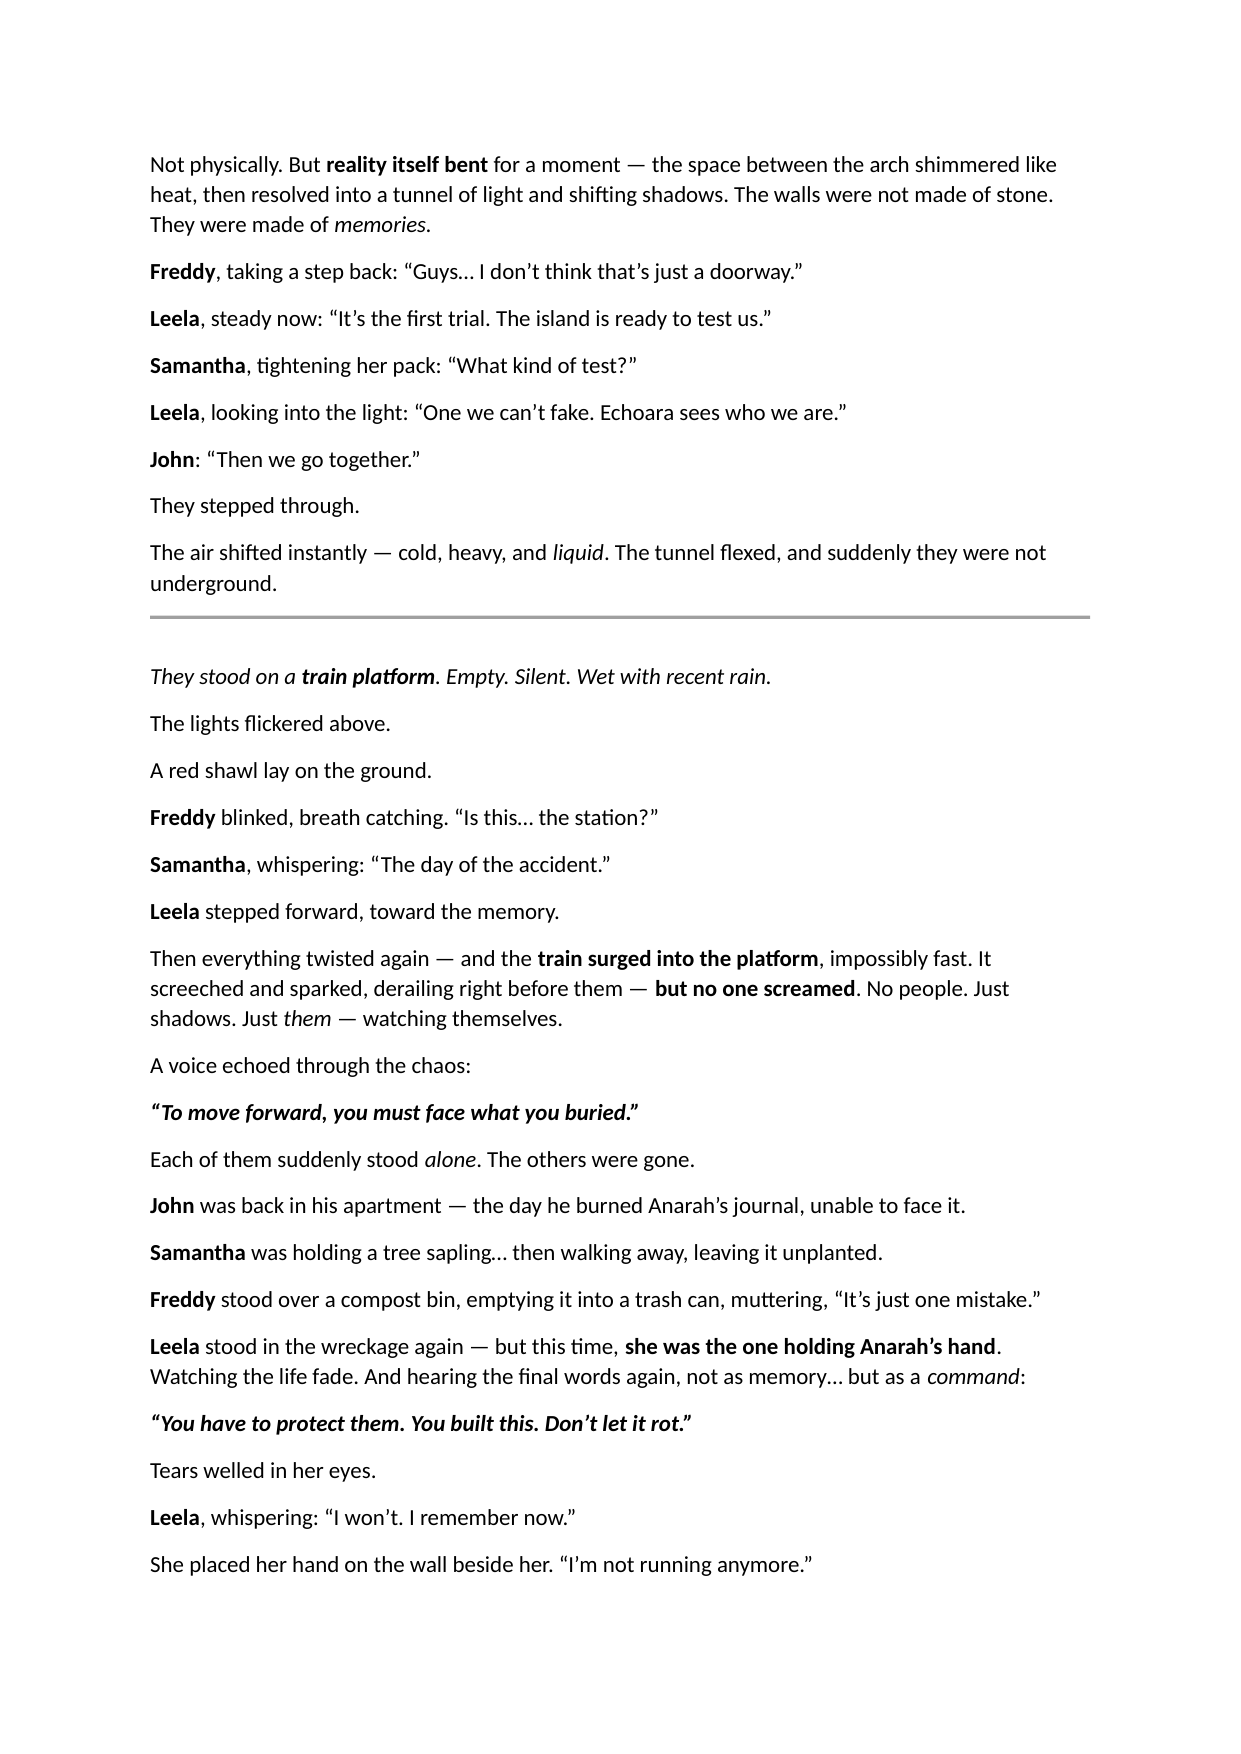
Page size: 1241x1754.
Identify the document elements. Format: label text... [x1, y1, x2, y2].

text Samantha was holding a tree sapling… then walking away, leaving it unplanted. [150, 1238, 1090, 1267]
text Leela stood in the wreckage again — but this time, she was the one holding Anarah’s hand. Watching the life fade. And hearing the final words again, not as memory… but as a command: [150, 1332, 1090, 1391]
text John: “Then we go together.” [150, 445, 1090, 473]
text Leela stepped forward, toward the memory. [150, 897, 1090, 925]
text Leela, looking into the light: “One we can’t fake. Echoara sees who we are.” [150, 398, 1090, 426]
text Freddy blinked, breath catching. “Is this… the station?” [150, 803, 1090, 831]
text They stepped through. [150, 492, 1090, 520]
text She placed her hand on the wall beside her. “I’m not running anymore.” [150, 1550, 1090, 1578]
text “To move forward, you must face what you buried.” [150, 1098, 1090, 1126]
text The lights flickered above. [150, 709, 1090, 737]
text Leela, whispering: “I won’t. I remember now.” [150, 1503, 1090, 1531]
text Samantha, tightening her pack: “What kind of test?” [150, 351, 1090, 379]
text Tears welled in her eyes. [150, 1456, 1090, 1484]
text A voice echoed through the chaos: [150, 1051, 1090, 1079]
text Freddy stood over a compost bin, emptying it into a trash can, muttering, “It’s just one mistake.” [150, 1285, 1090, 1313]
text They stood on a train platform. Empty. Silent. Wet with recent rain. [150, 662, 1090, 691]
text Each of them suddenly stood alone. The others were gone. [150, 1145, 1090, 1173]
text “You have to protect them. You built this. Don’t let it rot.” [150, 1409, 1090, 1437]
text John was back in his apartment — the day he burned Anarah’s journal, unable to face it. [150, 1192, 1090, 1220]
text The air shifted instantly — cold, heavy, and liquid. The tunnel flexed, and suddenly they were not underground. [150, 538, 1090, 597]
text Leela, steady now: “It’s the first trial. The island is ready to test us.” [150, 304, 1090, 332]
text Then everything twisted again — and the train surged into the platform, impossibly fast. It screeched and sparked, derailing right before them — but no one screamed. No people. Just shadows. Just them — watching themselves. [150, 944, 1090, 1032]
text A red shawl lay on the ground. [150, 756, 1090, 784]
text Not physically. But reality itself bent for a moment — the space between the arch shimmered like heat, then resolved into a tunnel of light and shifting shadows. The walls were not made of stone. They were made of memories. [150, 150, 1090, 238]
text Samantha, whispering: “The day of the accident.” [150, 850, 1090, 878]
text Freddy, taking a step back: “Guys… I don’t think that’s just a doorway.” [150, 257, 1090, 285]
